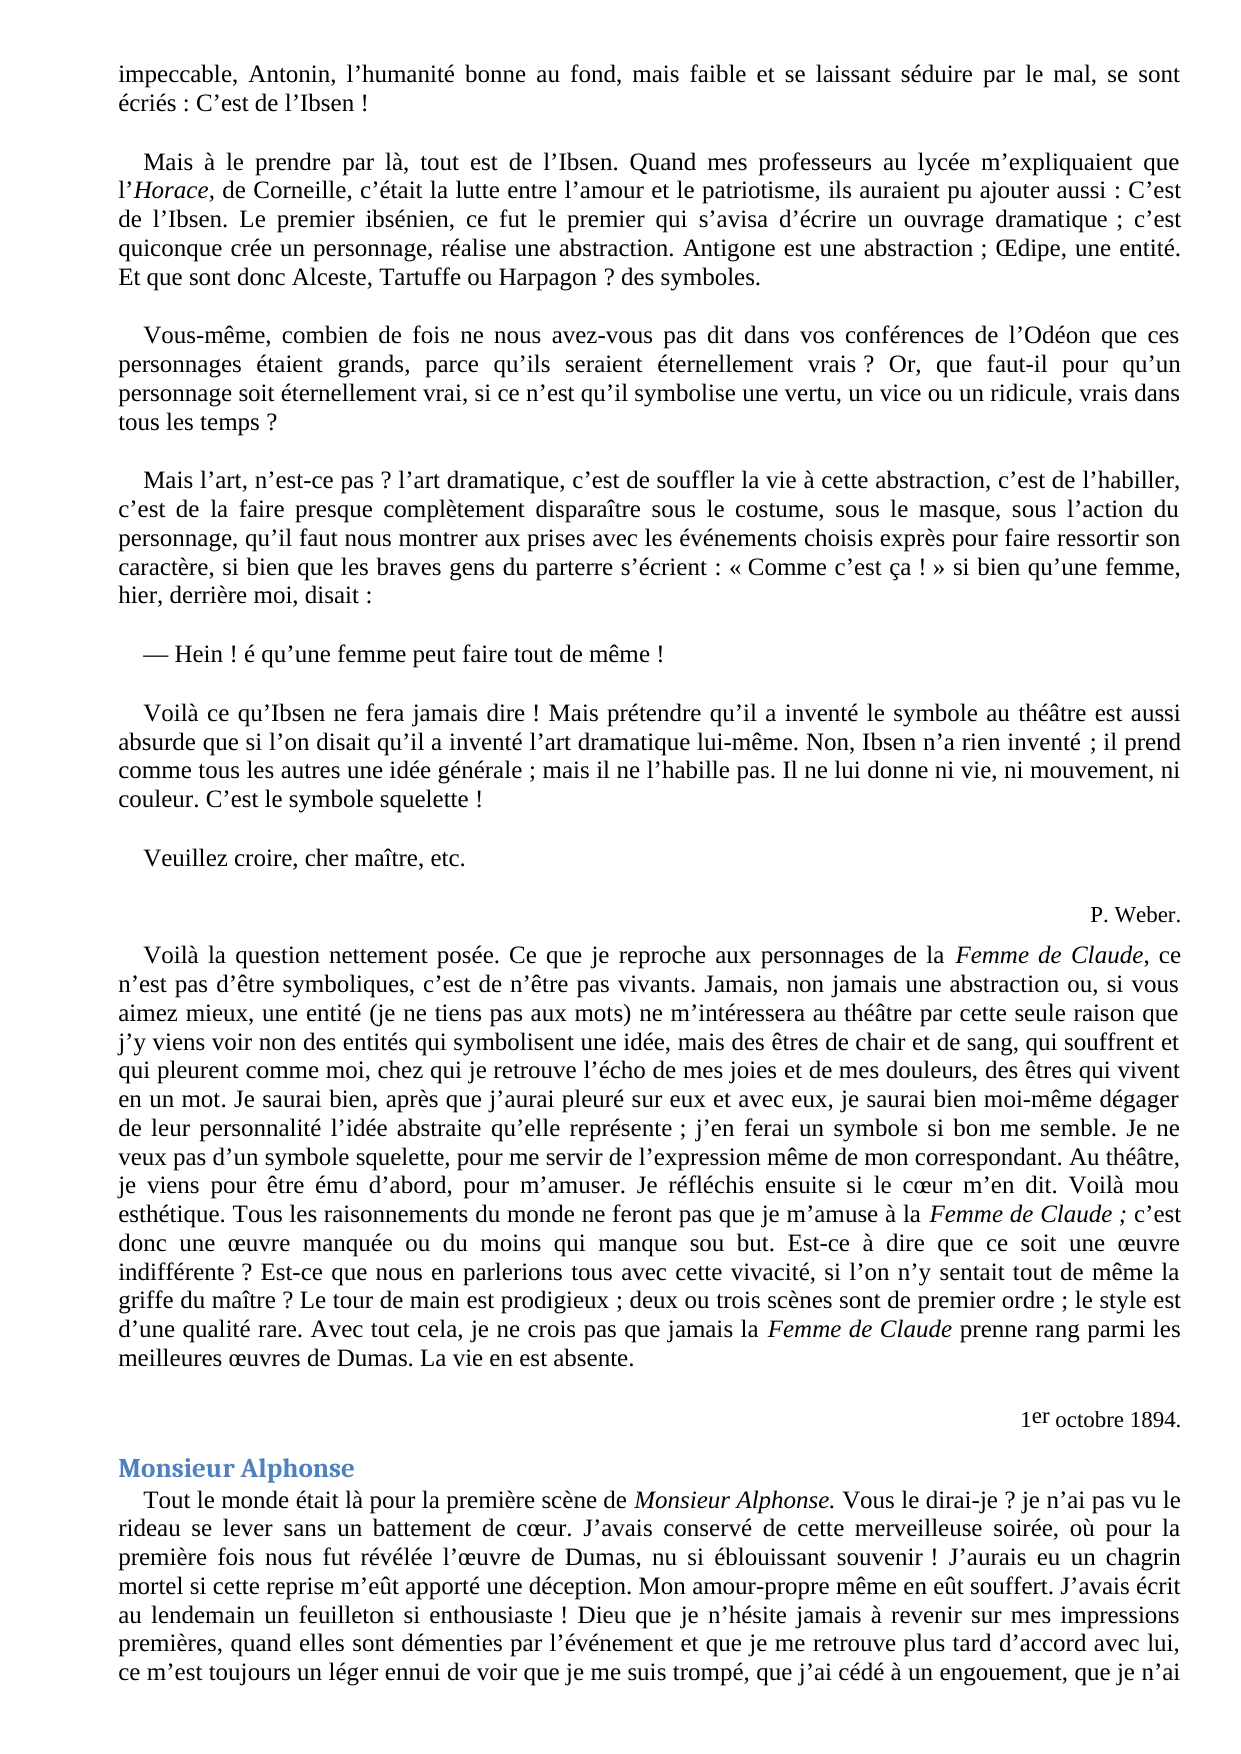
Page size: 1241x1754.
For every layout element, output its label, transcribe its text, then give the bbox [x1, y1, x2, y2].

text Mais à le prendre par là, tout est de l’Ibsen. Quand mes professeurs au lycée m’expliquaient que l’Horace, de Corneille, c’était la lutte entre l’amour et le patriotisme, ils auraient pu ajouter aussi : C’est de l’Ibsen. Le premier ibsénien, ce fut le premier qui s’avisa d’écrire un ouvrage dramatique ; c’est quiconque crée un personnage, réalise une abstraction. Antigone est une abstraction ; Œdipe, une entité. Et que sont donc Alceste, Tartuffe ou Harpagon ? des symboles. [118, 147, 1181, 290]
text — Hein ! é qu’une femme peut faire tout de même ! [118, 639, 1181, 668]
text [118, 1485, 1181, 1686]
text Voilà la question nettement posée. Ce que je reproche aux personnages de la Femme de Claude, ce n’est pas d’être symboliques, c’est de n’être pas vivants. Jamais, non jamais une abstraction ou, si vous aimez mieux, une entité (je ne tiens pas aux mots) ne m’intéressera au théâtre par cette seule raison que j’y viens voir non des entités qui symbolisent une idée, mais des êtres de chair et de sang, qui souffrent et qui pleurent comme moi, chez qui je retrouve l’écho de mes joies et de mes douleurs, des êtres qui vivent en un mot. Je saurai bien, après que j’aurai pleuré sur eux et avec eux, je saurai bien moi-même dégager de leur personnalité l’idée abstraite qu’elle représente ; j’en ferai un symbole si bon me semble. Je ne veux pas d’un symbole squelette, pour me servir de l’expression même de mon correspondant. Au théâtre, je viens pour être ému d’abord, pour m’amuser. Je réfléchis ensuite si le cœur m’en dit. Voilà mou esthétique. Tous les raisonnements du monde ne feront pas que je m’amuse à la Femme de Claude ; c’est donc une œuvre manquée ou du moins qui manque sou but. Est-ce à dire que ce soit une œuvre indifférente ? Est-ce que nous en parlerions tous avec cette vivacité, si l’on n’y sentait tout de même la griffe du maître ? Le tour de main est prodigieux ; deux ou trois scènes sont de premier ordre ; le style est d’une qualité rare. Avec tout cela, je ne crois pas que jamais la Femme de Claude prenne rang parmi les meilleures œuvres de Dumas. La vie en est absente. [118, 940, 1181, 1372]
text Mais l’art, n’est-ce pas ? l’art dramatique, c’est de souffler la vie à cette abstraction, c’est de l’habiller, c’est de la faire presque complètement disparaître sous le costume, sous le masque, sous l’action du personnage, qu’il faut nous montrer aux prises avec les événements choisis exprès pour faire ressortir son caractère, si bien que les braves gens du parterre s’écrient : « Comme c’est ça ! » si bien qu’une femme, hier, derrière moi, disait : [118, 465, 1181, 609]
text P. Weber. [118, 902, 1181, 928]
subtitle Monsieur Alphonse [118, 1453, 1181, 1485]
text Veuillez croire, cher maître, etc. [118, 843, 1181, 872]
text 1er octobre 1894. [118, 1402, 1181, 1433]
text Voilà ce qu’Ibsen ne fera jamais dire ! Mais prétendre qu’il a inventé le symbole au théâtre est aussi absurde que si l’on disait qu’il a inventé l’art dramatique lui-même. Non, Ibsen n’a rien inventé ; il prend comme tous les autres une idée générale ; mais il ne l’habille pas. Il ne lui donne ni vie, ni mouvement, ni couleur. C’est le symbole squelette ! [118, 698, 1181, 813]
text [118, 59, 1181, 117]
text Vous-même, combien de fois ne nous avez-vous pas dit dans vos conférences de l’Odéon que ces personnages étaient grands, parce qu’ils seraient éternellement vrais ? Or, que faut-il pour qu’un personnage soit éternellement vrai, si ce n’est qu’il symbolise une vertu, un vice ou un ridicule, vrais dans tous les temps ? [118, 320, 1181, 435]
